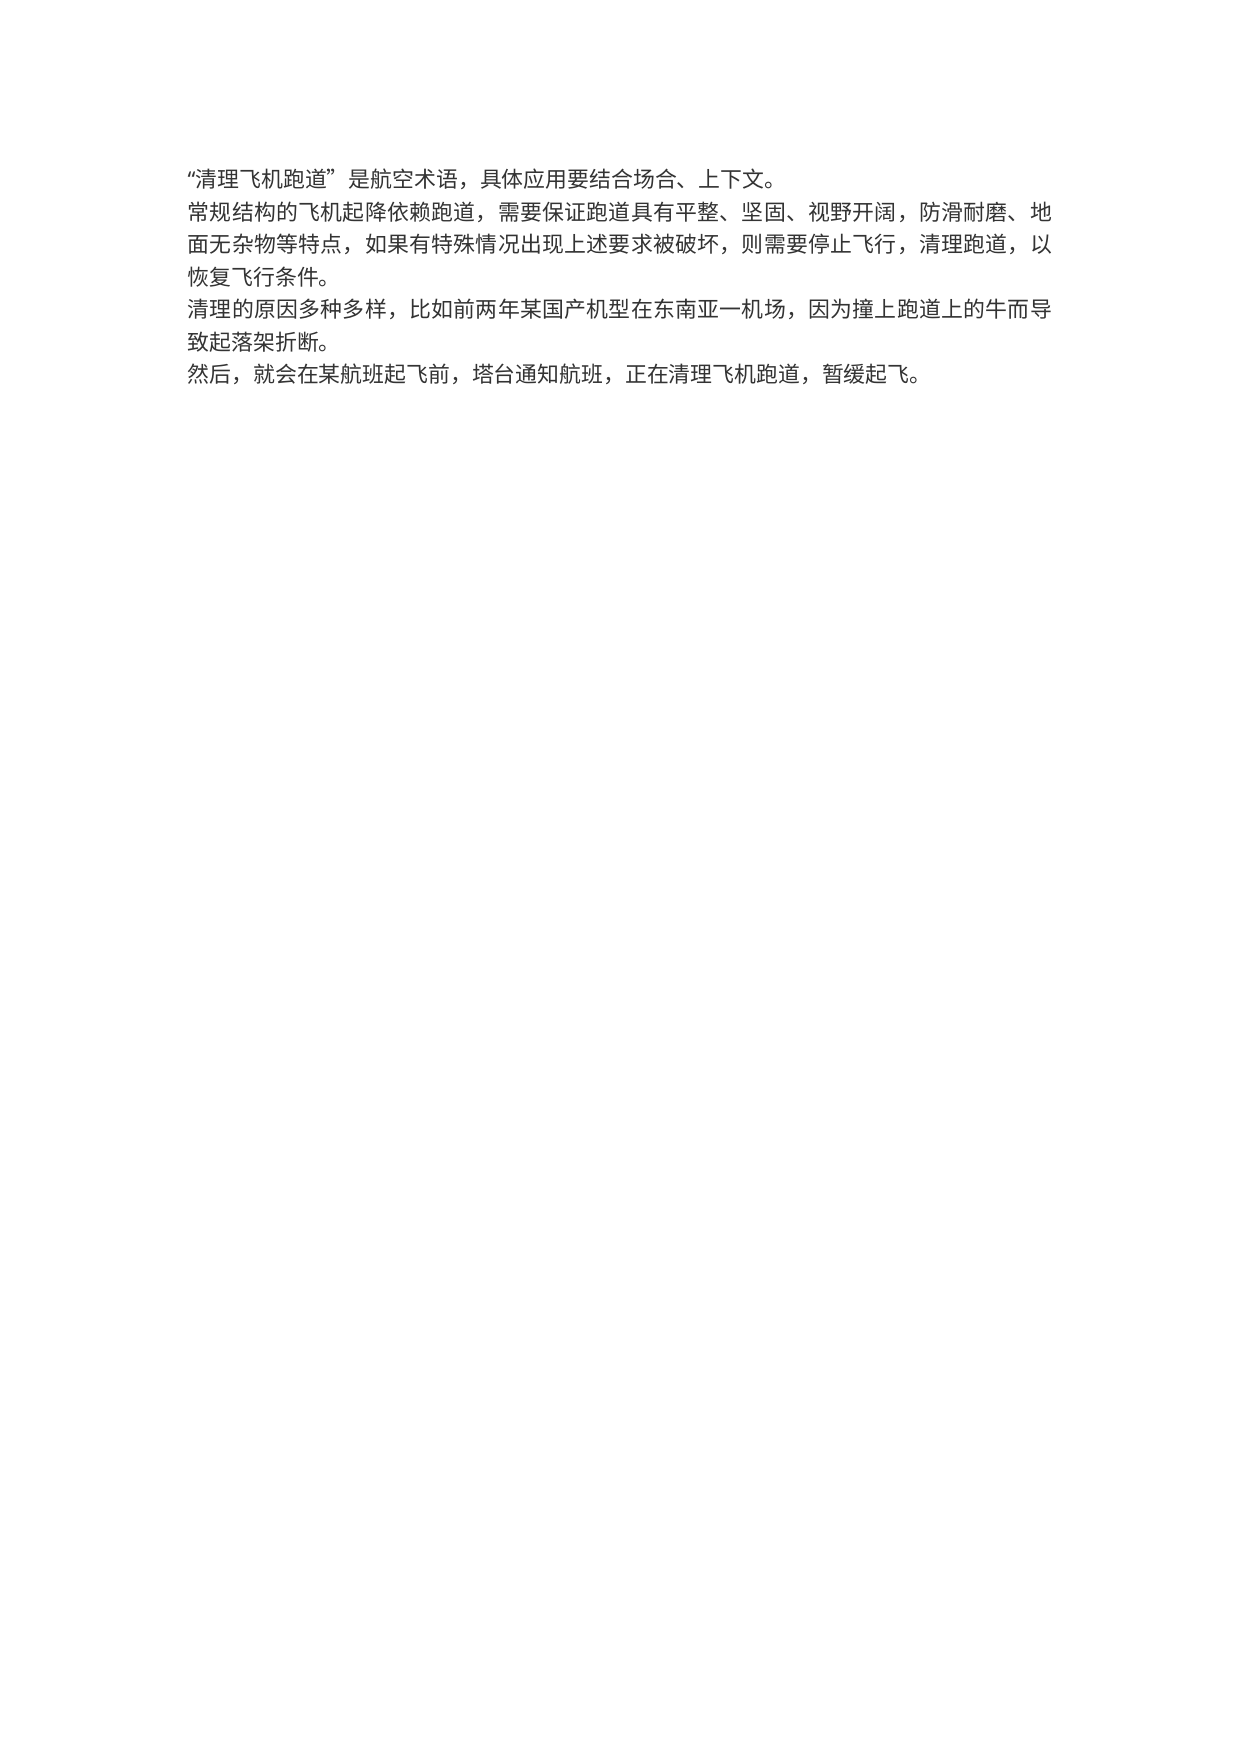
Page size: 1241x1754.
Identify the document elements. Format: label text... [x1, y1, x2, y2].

text “清理飞机跑道”是航空术语，具体应用要结合场合、上下文。 常规结构的飞机起降依赖跑道，需要保证跑道具有平整、坚固、视野开阔，防滑耐磨、地面无杂物等特点，如果有特殊情况出现上述要求被破坏，则需要停止飞行，清理跑道，以恢复飞行条件。 清理的原因多种多样，比如前两年某国产机型在东南亚一机场，因为撞上跑道上的牛而导致起落架折断。 然后，就会在某航班起飞前，塔台通知航班，正在清理飞机跑道，暂缓起飞。 [187, 162, 1053, 389]
